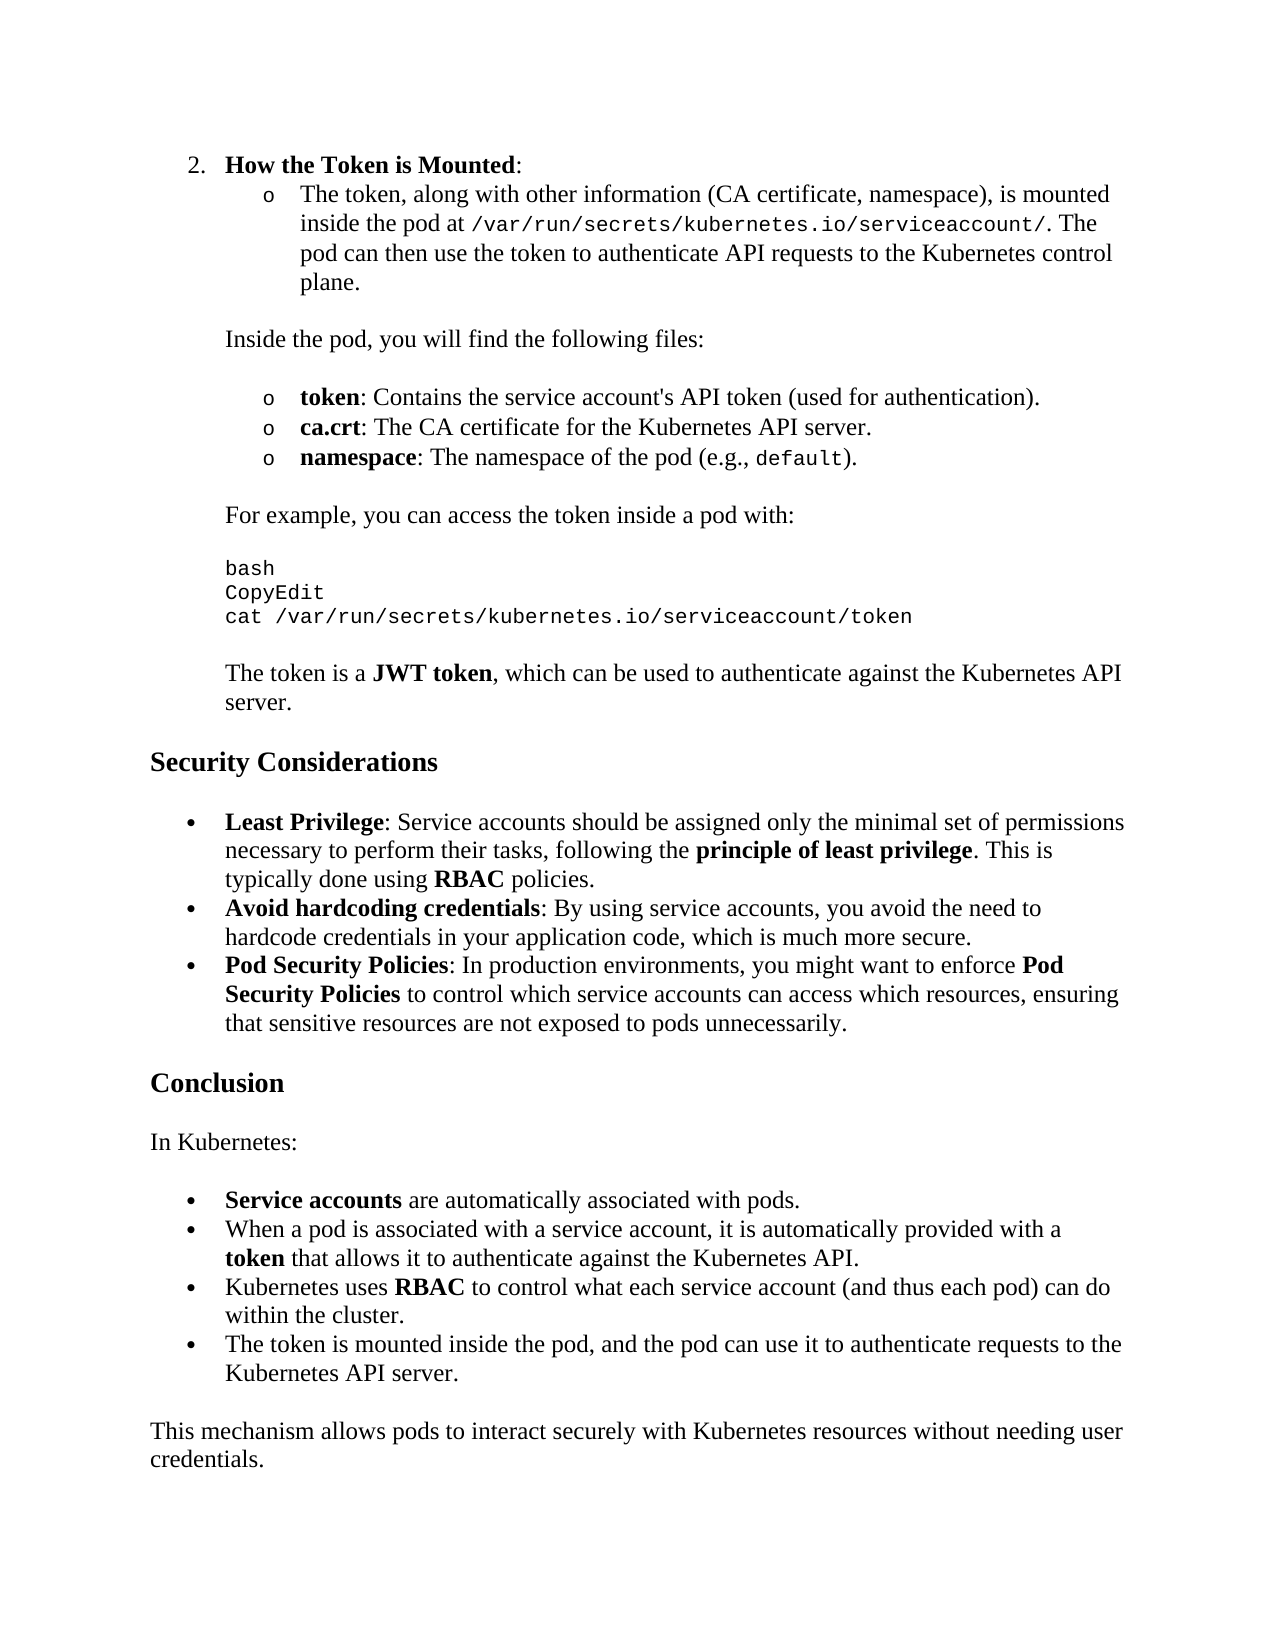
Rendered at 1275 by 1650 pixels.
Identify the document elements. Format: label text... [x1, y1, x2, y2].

list How the Token is Mounted: [187, 150, 1125, 179]
list Kubernetes uses RBAC to control what each service account (and thus each pod) can do within the cluster. [187, 1272, 1125, 1329]
text bash [225, 558, 1125, 582]
text cat /var/run/secrets/kubernetes.io/serviceaccount/token [225, 606, 1125, 629]
list Pod Security Policies: In production environments, you might want to enforce Pod Security Policies to control which service accounts can access which resources, ensuring that sensitive resources are not exposed to pods unnecessarily. [187, 950, 1125, 1037]
list ca.crt: The CA certificate for the Kubernetes API server. [262, 412, 1125, 442]
list The token is mounted inside the pod, and the pod can use it to authenticate requests to the Kubernetes API server. [187, 1329, 1125, 1387]
list namespace: The namespace of the pod (e.g., default). [262, 442, 1125, 471]
text In Kubernetes: [150, 1127, 1125, 1156]
list Service accounts are automatically associated with pods. [187, 1185, 1125, 1214]
list Avoid hardcoding credentials: By using service accounts, you avoid the need to hardcode credentials in your application code, which is much more secure. [187, 893, 1125, 950]
text CopyEdit [225, 582, 1125, 606]
text For example, you can access the token inside a pod with: [225, 500, 1125, 529]
list The token, along with other information (CA certificate, namespace), is mounted inside the pod at /var/run/secrets/kubernetes.io/serviceaccount/. The pod can then use the token to authenticate API requests to the Kubernetes control plane. [262, 179, 1125, 295]
list When a pod is associated with a service account, it is automatically provided with a token that allows it to authenticate against the Kubernetes API. [187, 1214, 1125, 1272]
text This mechanism allows pods to interact securely with Kubernetes resources without needing user credentials. [150, 1416, 1125, 1473]
text The token is a JWT token, which can be used to authenticate against the Kubernetes API server. [225, 658, 1125, 716]
text Inside the pod, you will find the following files: [225, 324, 1125, 353]
text Conclusion [150, 1066, 1125, 1098]
list Least Privilege: Service accounts should be assigned only the minimal set of permissions necessary to perform their tasks, following the principle of least privilege. This is typically done using RBAC policies. [187, 807, 1125, 893]
list token: Contains the service account's API token (used for authentication). [262, 382, 1125, 412]
text Security Considerations [150, 745, 1125, 777]
